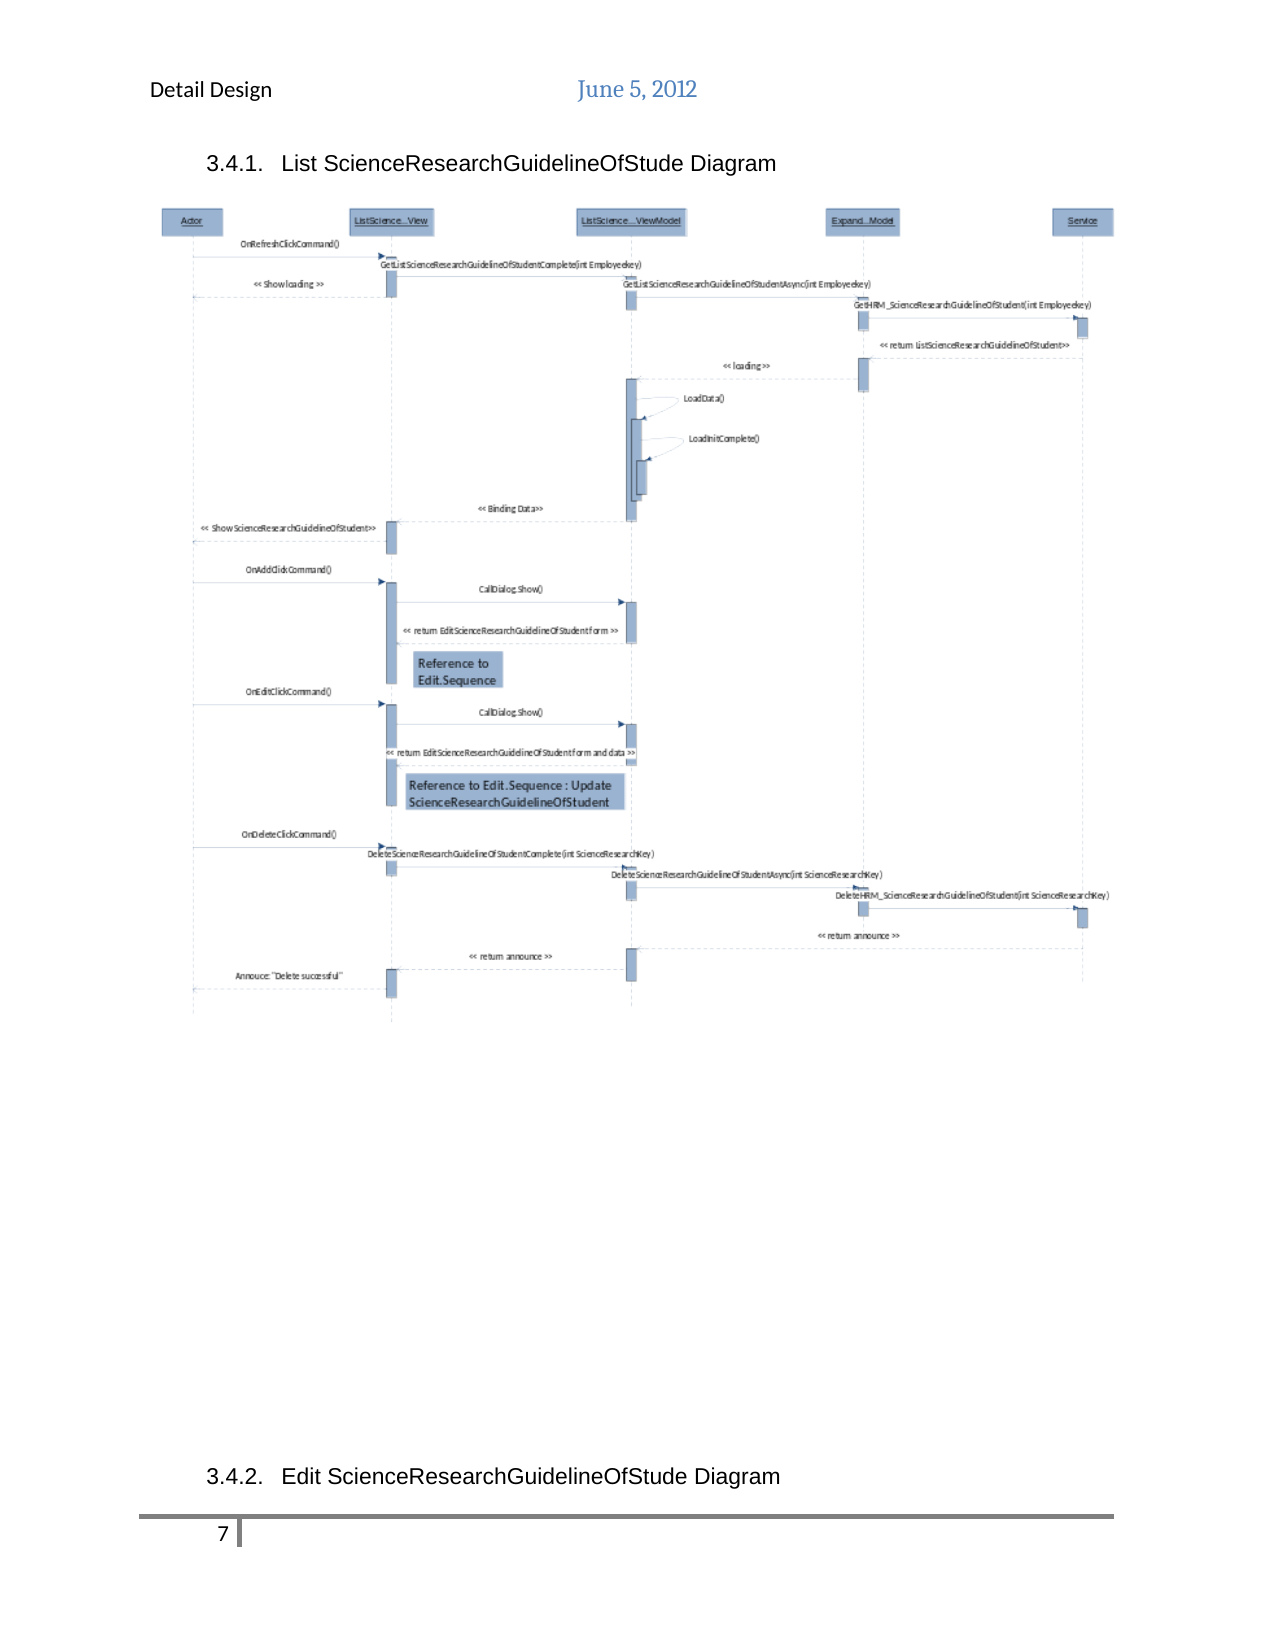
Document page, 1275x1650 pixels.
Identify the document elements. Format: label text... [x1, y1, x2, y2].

list List ScienceResearchGuidelineOfStude Diagram [206, 150, 1125, 176]
list Edit ScienceResearchGuidelineOfStude Diagram [206, 1463, 1125, 1489]
